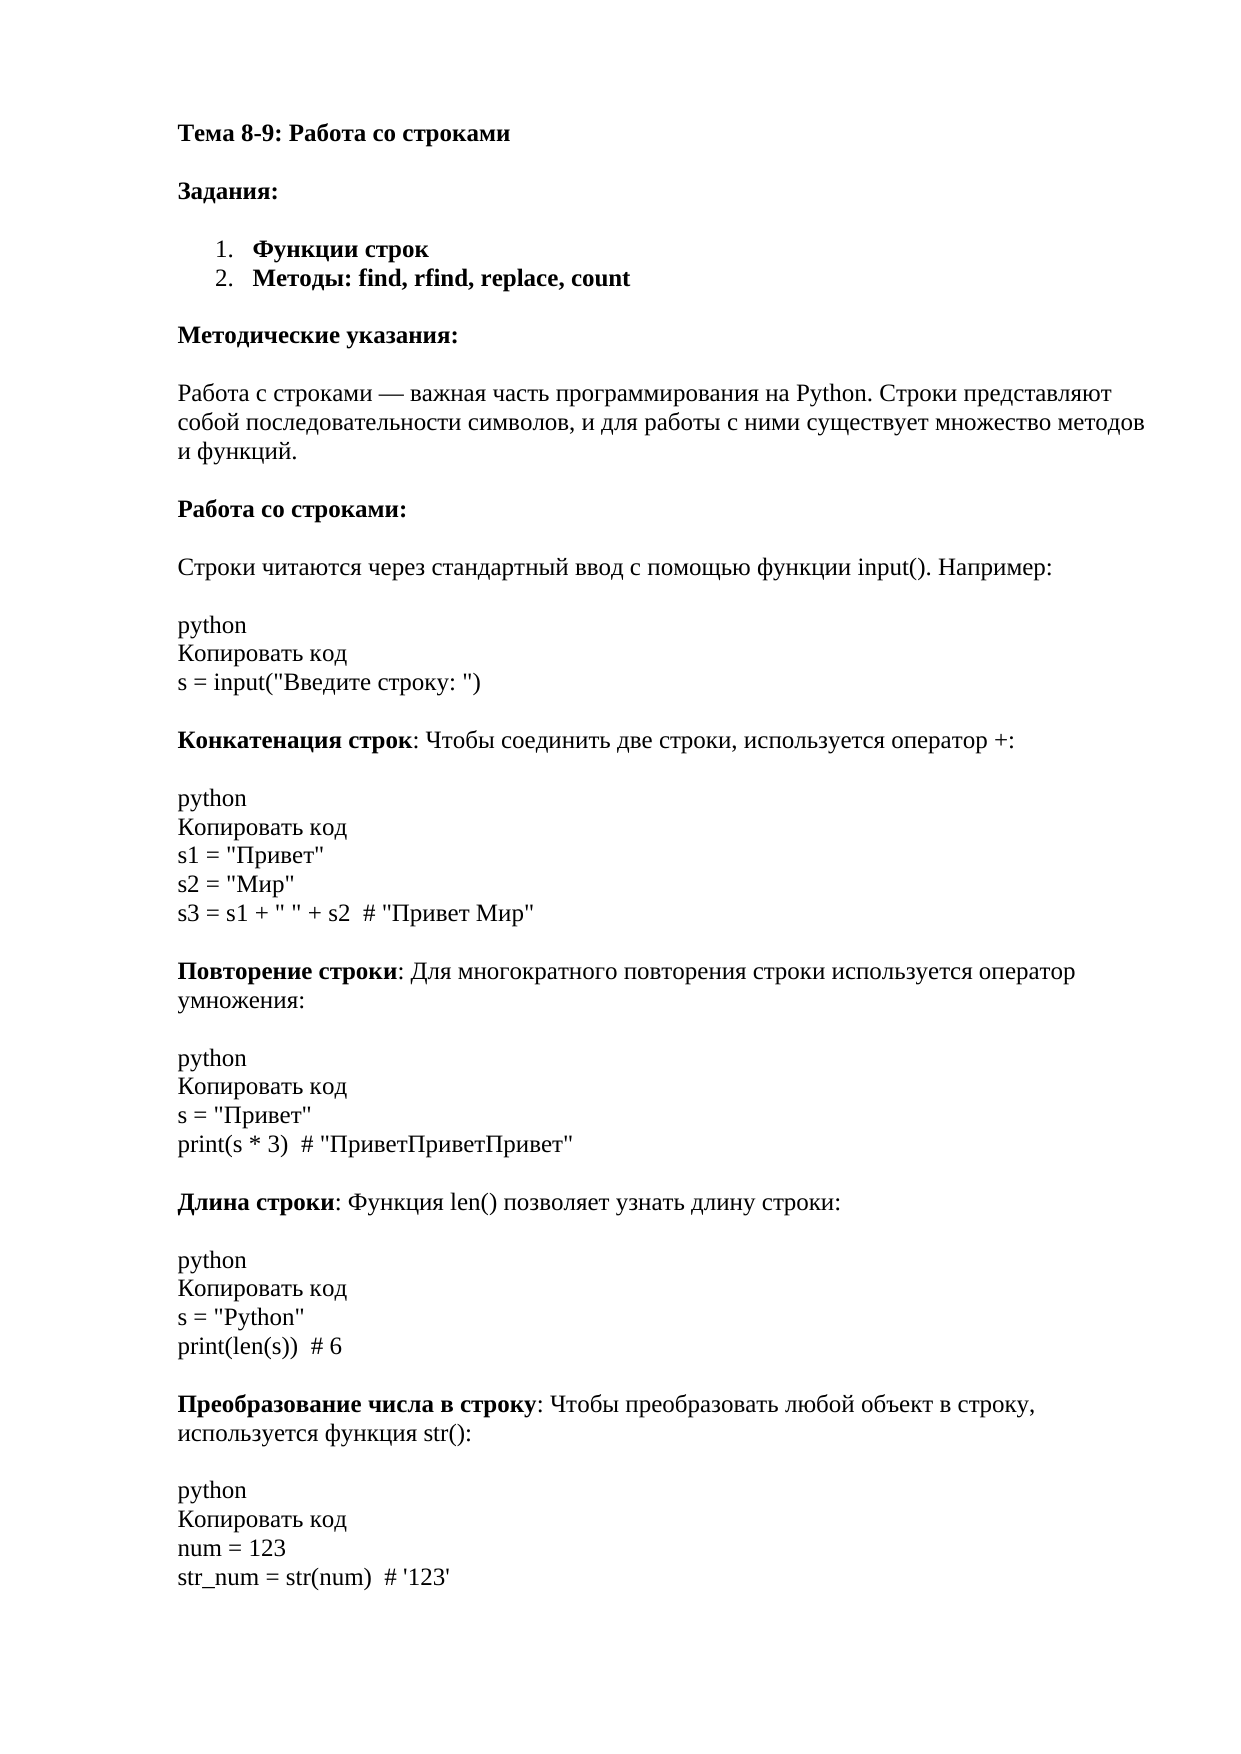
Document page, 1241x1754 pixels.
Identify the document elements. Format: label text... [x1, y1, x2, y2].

text print(len(s)) # 6 [177, 1331, 1152, 1360]
text s1 = "Привет" [177, 841, 1152, 869]
text print(s * 3) # "ПриветПриветПривет" [177, 1129, 1152, 1158]
text Конкатенация строк: Чтобы соединить две строки, используется оператор +: [177, 725, 1152, 754]
text s = "Python" [177, 1302, 1152, 1331]
text python [177, 610, 1152, 638]
text Копировать код [177, 638, 1152, 667]
text python [177, 1043, 1152, 1071]
text python [177, 1476, 1152, 1504]
text Преобразование числа в строку: Чтобы преобразовать любой объект в строку, используется функция str(): [177, 1389, 1152, 1446]
text Методические указания: [177, 321, 1152, 349]
text python [177, 783, 1152, 812]
text Тема 8-9: Работа со строками [177, 118, 1152, 147]
text s = "Привет" [177, 1100, 1152, 1129]
text s = input("Введите строку: ") [177, 667, 1152, 696]
text Повторение строки: Для многократного повторения строки используется оператор умножения: [177, 956, 1152, 1013]
text Работа со строками: [177, 494, 1152, 523]
text Строки читаются через стандартный ввод с помощью функции input(). Например: [177, 552, 1152, 581]
text Задания: [177, 176, 1152, 205]
text Копировать код [177, 1273, 1152, 1302]
text Копировать код [177, 812, 1152, 841]
list Функции строк [215, 234, 1152, 263]
text s2 = "Мир" [177, 869, 1152, 898]
text Работа с строками — важная часть программирования на Python. Строки представляют собой последовательности символов, и для работы с ними существует множество методов и функций. [177, 378, 1152, 465]
text Копировать код [177, 1071, 1152, 1100]
text num = 123 [177, 1533, 1152, 1562]
text Длина строки: Функция len() позволяет узнать длину строки: [177, 1187, 1152, 1216]
text Копировать код [177, 1504, 1152, 1533]
text str_num = str(num) # '123' [177, 1562, 1152, 1591]
text s3 = s1 + " " + s2 # "Привет Мир" [177, 898, 1152, 927]
text python [177, 1245, 1152, 1273]
list Методы: find, rfind, replace, count [215, 263, 1152, 291]
